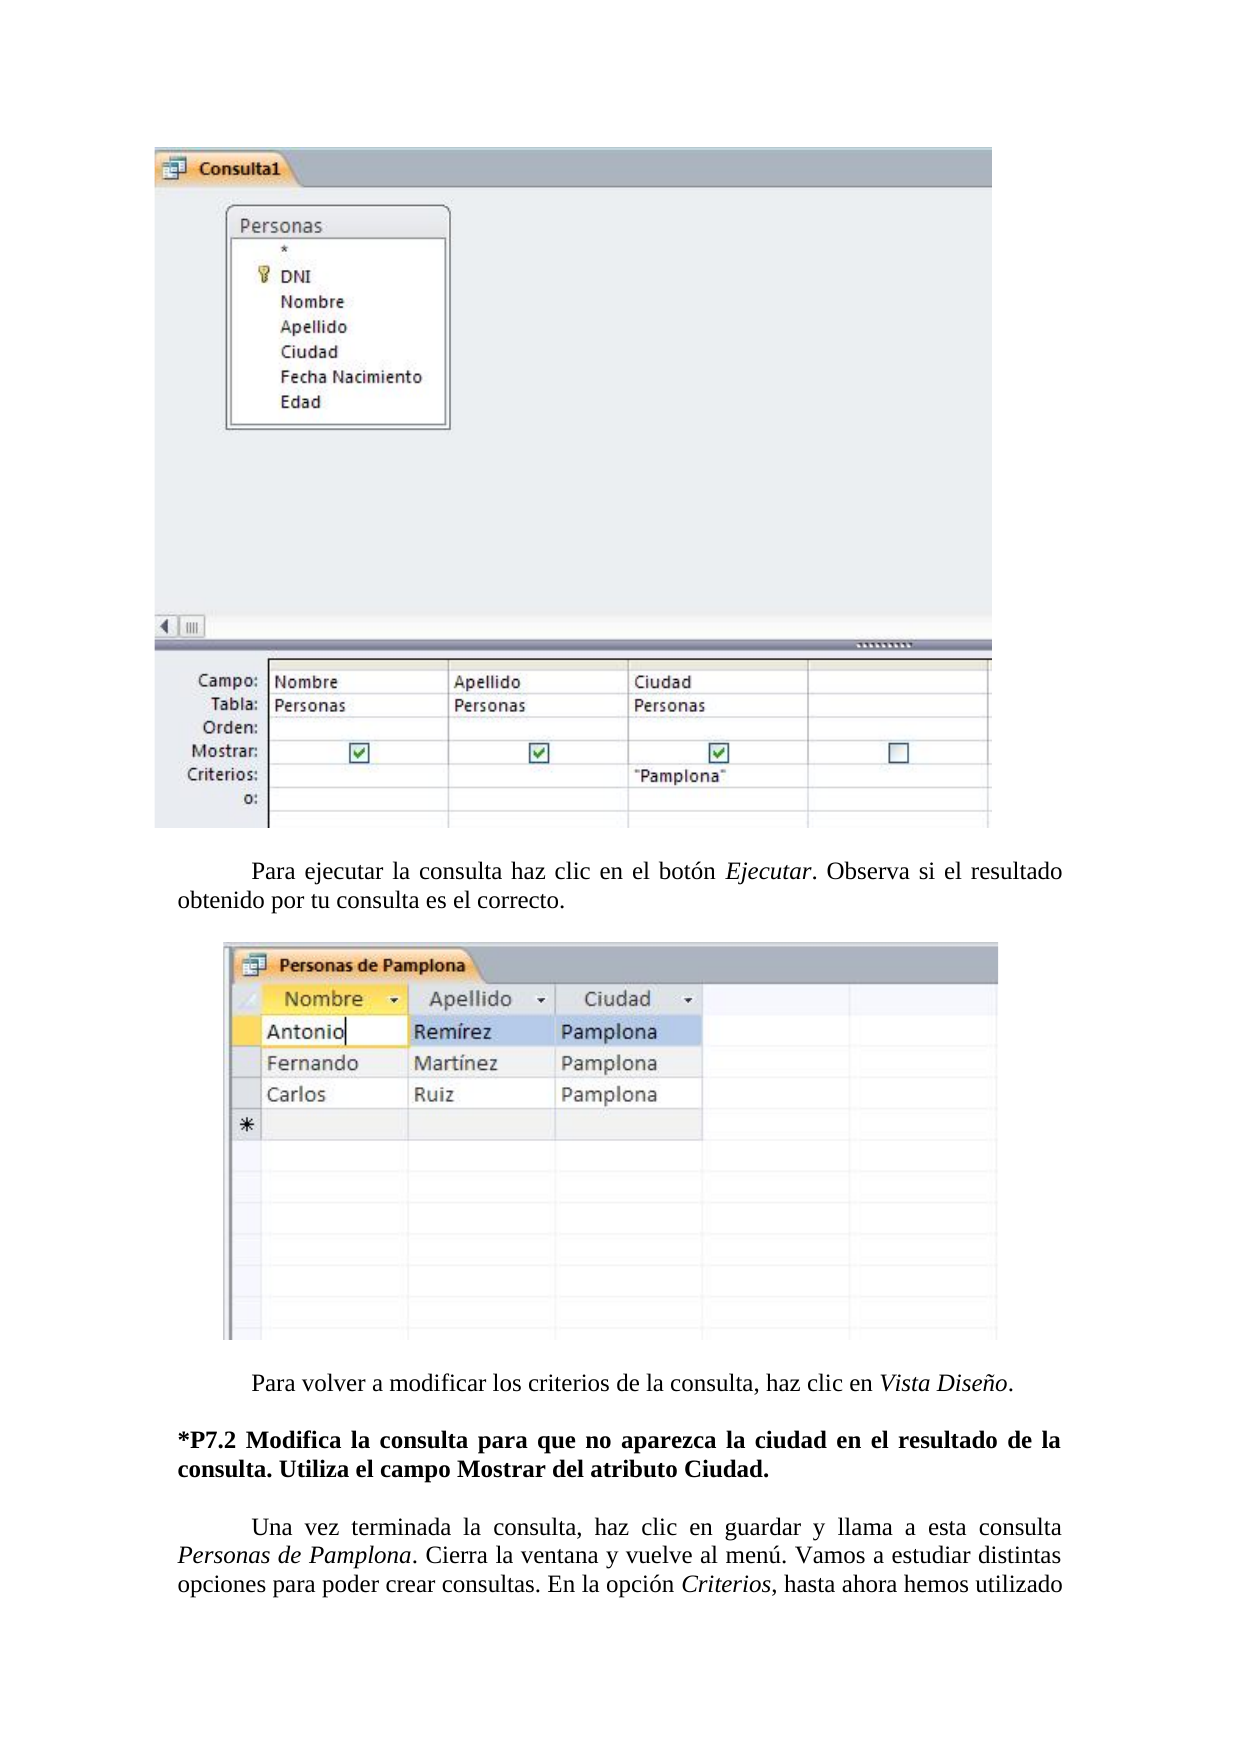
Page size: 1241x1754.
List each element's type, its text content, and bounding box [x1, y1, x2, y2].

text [177, 1512, 1063, 1598]
text Para ejecutar la consulta haz clic en el botón Ejecutar. Observa si el resultado obtenido por tu consulta es el correcto. [177, 856, 1063, 913]
picture [154, 147, 992, 828]
text Para volver a modificar los criterios de la consulta, haz clic en Vista Diseño. [177, 1368, 1063, 1397]
text *P7.2 Modifica la consulta para que no aparezca la ciudad en el resultado de la consulta. Utiliza el campo Mostrar del atributo Ciudad. [177, 1425, 1063, 1483]
picture [223, 942, 999, 1340]
